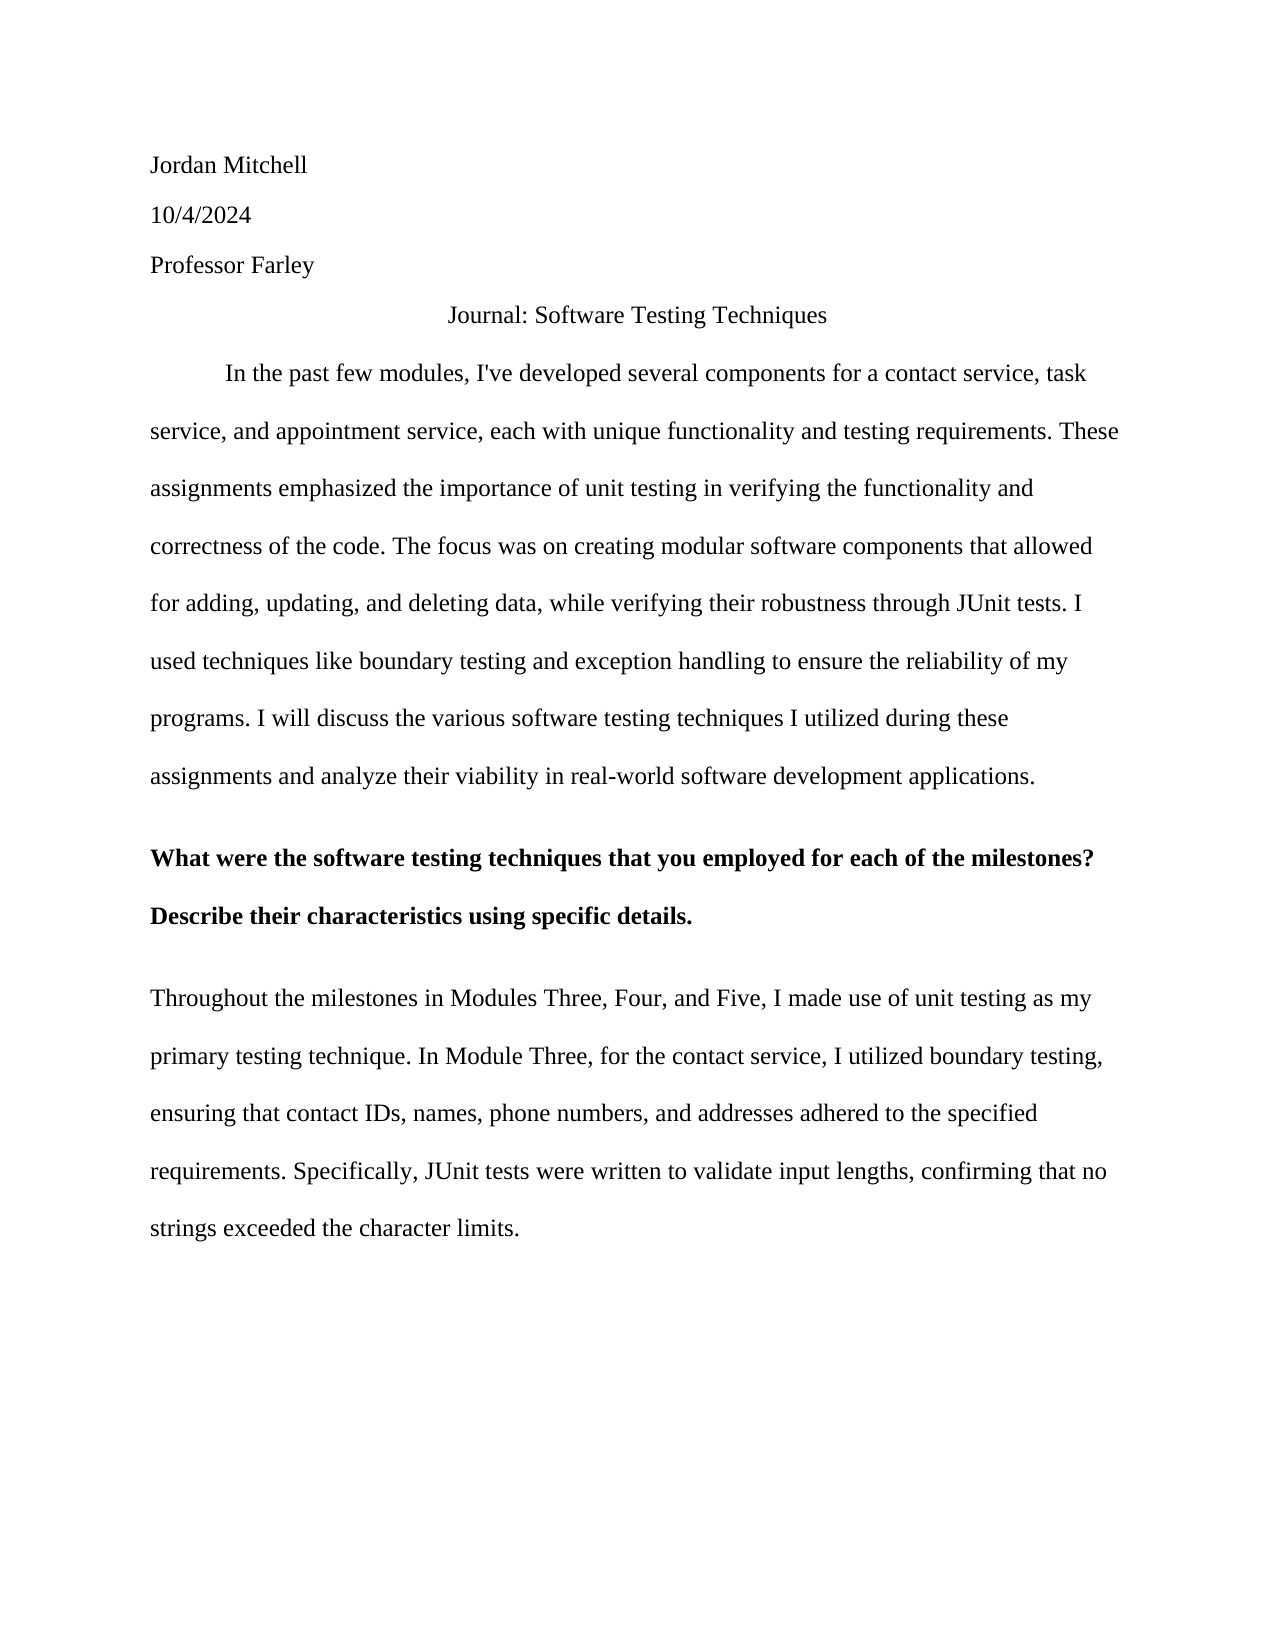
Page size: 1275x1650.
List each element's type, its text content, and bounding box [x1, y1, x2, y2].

text Professor Farley [150, 250, 1125, 279]
text Throughout the milestones in Modules Three, Four, and Five, I made use of unit testing as my primary testing technique. In Module Three, for the contact service, I utilized boundary testing, ensuring that contact IDs, names, phone numbers, and addresses adhered to the specified requirements. Specifically, JUnit tests were written to validate input lengths, confirming that no strings exceeded the character limits. [150, 983, 1125, 1242]
text Jordan Mitchell [150, 150, 1125, 179]
text Journal: Software Testing Techniques [150, 300, 1125, 329]
text In the past few modules, I've developed several components for a contact service, task service, and appointment service, each with unique functionality and testing requirements. These assignments emphasized the importance of unit testing in verifying the functionality and correctness of the code. The focus was on creating modular software components that allowed for adding, updating, and deleting data, while verifying their robustness through JUnit tests. I used techniques like boundary testing and exception handling to ensure the reliability of my programs. I will discuss the various software testing techniques I utilized during these assignments and analyze their viability in real-world software development applications. [150, 358, 1125, 789]
text What were the software testing techniques that you employed for each of the milestones? Describe their characteristics using specific details. [150, 843, 1125, 929]
text 10/4/2024 [150, 200, 1125, 229]
